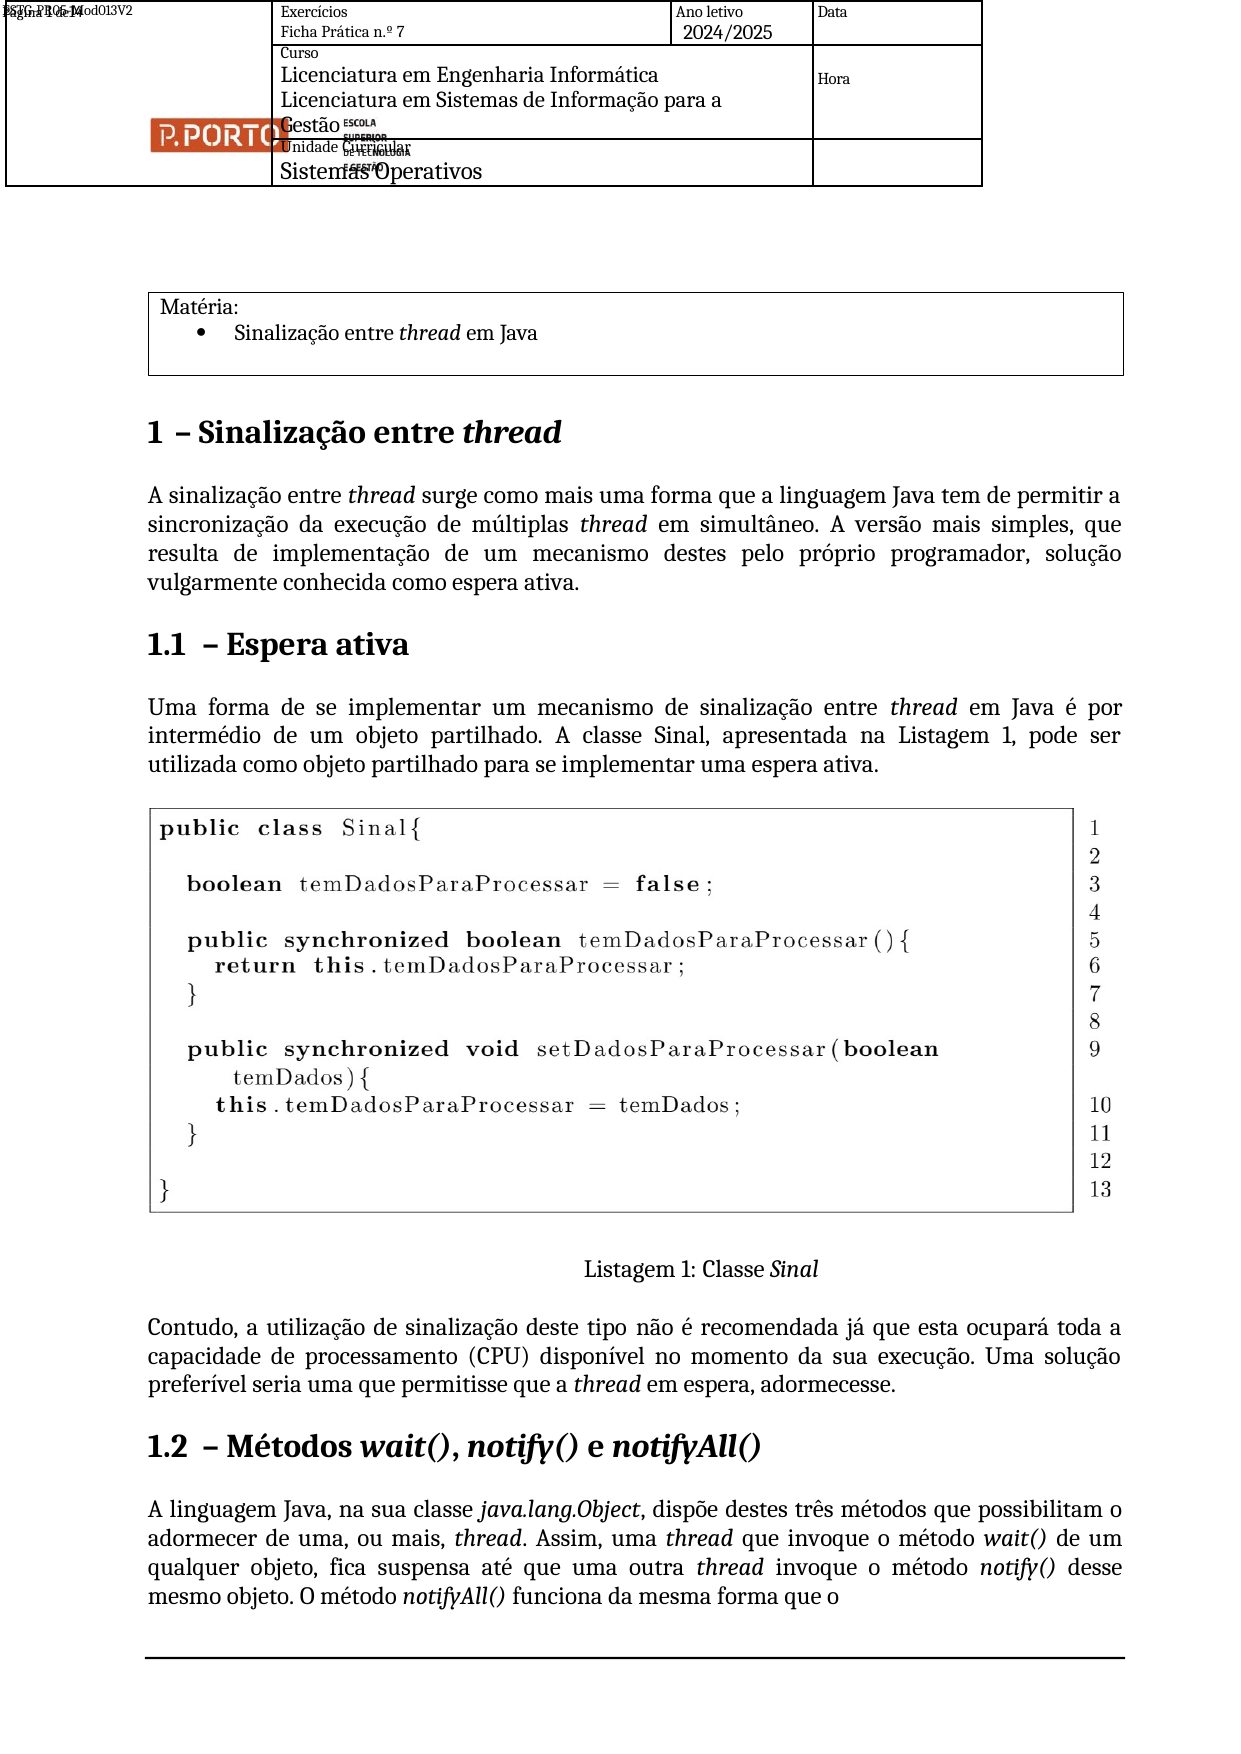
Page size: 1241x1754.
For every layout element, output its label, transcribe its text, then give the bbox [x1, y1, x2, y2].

text Uma forma de se implementar um mecanismo de sinalização entre thread em Java é por intermédio de um objeto partilhado. A classe Sinal, apresentada na Listagem 1, pode ser utilizada como objeto partilhado para se implementar uma espera ativa. [148, 693, 1123, 779]
list – Métodos wait(), notify() e notifyAll() [148, 1428, 1137, 1466]
text A sinalização entre thread surge como mais uma forma que a linguagem Java tem de permitir a sincronização da execução de múltiplas thread em simultâneo. A versão mais simples, que resulta de implementação de um mecanismo destes pelo próprio programador, solução vulgarmente conhecida como espera ativa. [148, 481, 1122, 596]
list – Sinalização entre thread [148, 413, 1137, 452]
text Listagem 1: Classe Sinal [583, 1255, 1137, 1284]
picture [150, 117, 271, 172]
text Contudo, a utilização de sinalização deste tipo não é recomendada já que esta ocupará toda a capacidade de processamento (CPU) disponível no momento da sua execução. Uma solução preferível seria uma que permitisse que a thread em espera, adormecesse. [148, 1313, 1123, 1399]
picture [149, 808, 1111, 1213]
picture [273, 140, 412, 172]
subtitle – Espera ativa [148, 625, 1137, 663]
picture [273, 117, 412, 138]
text A linguagem Java, na sua classe java.lang.Object, dispõe destes três métodos que possibilitam o adormecer de uma, ou mais, thread. Assim, uma thread que invoque o método wait() de um qualquer objeto, fica suspensa até que uma outra thread invoque o método notify() desse mesmo objeto. O método notifyAll() funciona da mesma forma que o [148, 1495, 1123, 1610]
picture [377, 163, 386, 172]
